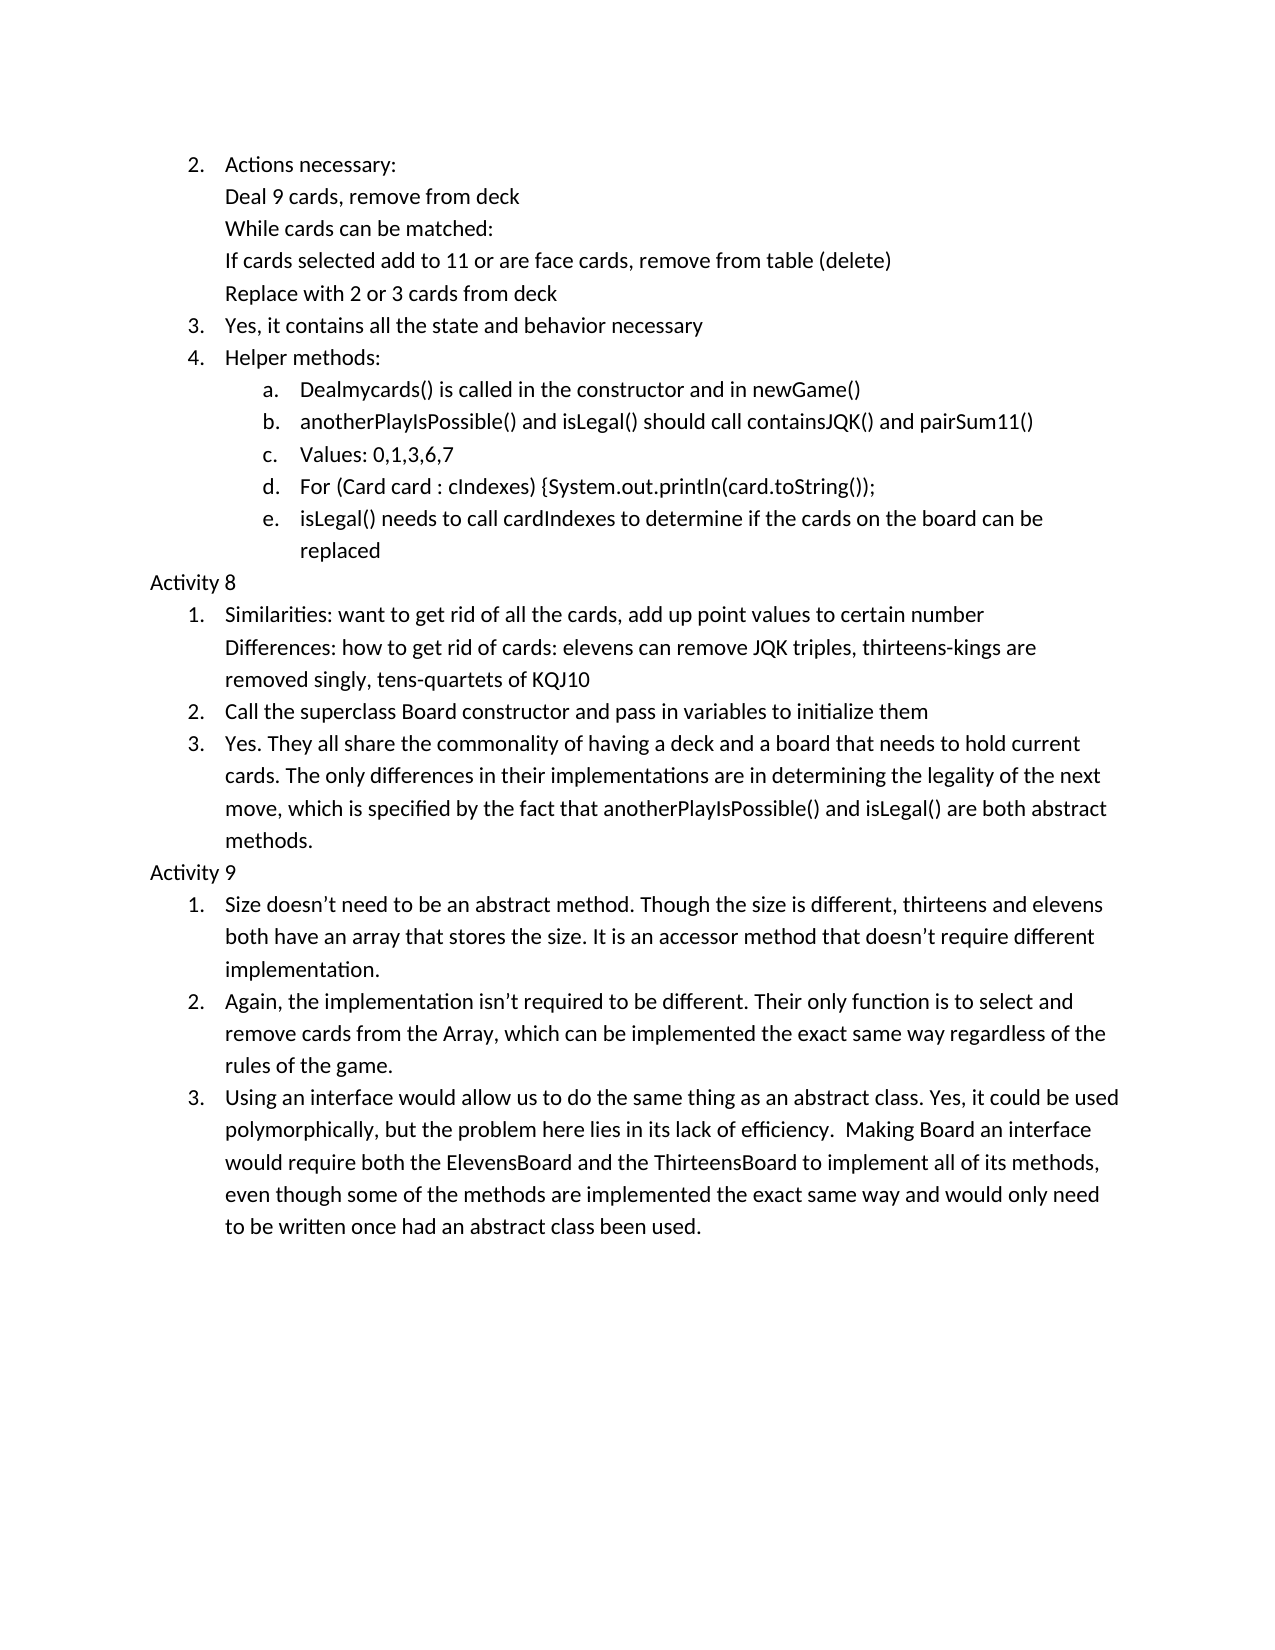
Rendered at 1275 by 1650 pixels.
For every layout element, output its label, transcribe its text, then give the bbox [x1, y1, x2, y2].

list anotherPlayIsPossible() and isLegal() should call containsJQK() and pairSum11() [262, 407, 1125, 436]
list Values: 0,1,3,6,7 [262, 440, 1125, 468]
list Actions necessary: [187, 150, 1125, 178]
list Dealmycards() is called in the constructor and in newGame() [262, 375, 1125, 403]
list Yes. They all share the commonality of having a deck and a board that needs to hold current cards. The only differences in their implementations are in determining the legality of the next move, which is specified by the fact that anotherPlayIsPossible() and isLegal() are both abstract methods. [187, 729, 1125, 854]
list Using an interface would allow us to do the same thing as an abstract class. Yes, it could be used polymorphically, but the problem here lies in its lack of efficiency. Making Board an interface would require both the ElevensBoard and the ThirteensBoard to implement all of its methods, even though some of the methods are implemented the exact same way and would only need to be written once had an abstract class been used. [187, 1083, 1125, 1240]
text While cards can be matched: [225, 214, 1125, 242]
text Activity 8 [150, 568, 1125, 596]
list Differences: how to get rid of cards: elevens can remove JQK triples, thirteens-kings are removed singly, tens-quartets of KQJ10 [225, 633, 1125, 693]
list Yes, it contains all the state and behavior necessary [187, 311, 1125, 339]
list Size doesn’t need to be an abstract method. Though the size is different, thirteens and elevens both have an array that stores the size. It is an accessor method that doesn’t require different implementation. [187, 890, 1125, 983]
text Replace with 2 or 3 cards from deck [225, 279, 1125, 307]
list isLegal() needs to call cardIndexes to determine if the cards on the board can be replaced [262, 504, 1125, 564]
list Similarities: want to get rid of all the cards, add up point values to certain number [187, 601, 1125, 629]
list Call the superclass Board constructor and pass in variables to initialize them [187, 697, 1125, 725]
text If cards selected add to 11 or are face cards, remove from table (delete) [225, 247, 1125, 274]
text Deal 9 cards, remove from deck [225, 182, 1125, 210]
list For (Card card : cIndexes) {System.out.println(card.toString()); [262, 472, 1125, 500]
text Activity 9 [150, 858, 1125, 886]
list Helper methods: [187, 343, 1125, 371]
list Again, the implementation isn’t required to be different. Their only function is to select and remove cards from the Array, which can be implemented the exact same way regardless of the rules of the game. [187, 987, 1125, 1079]
